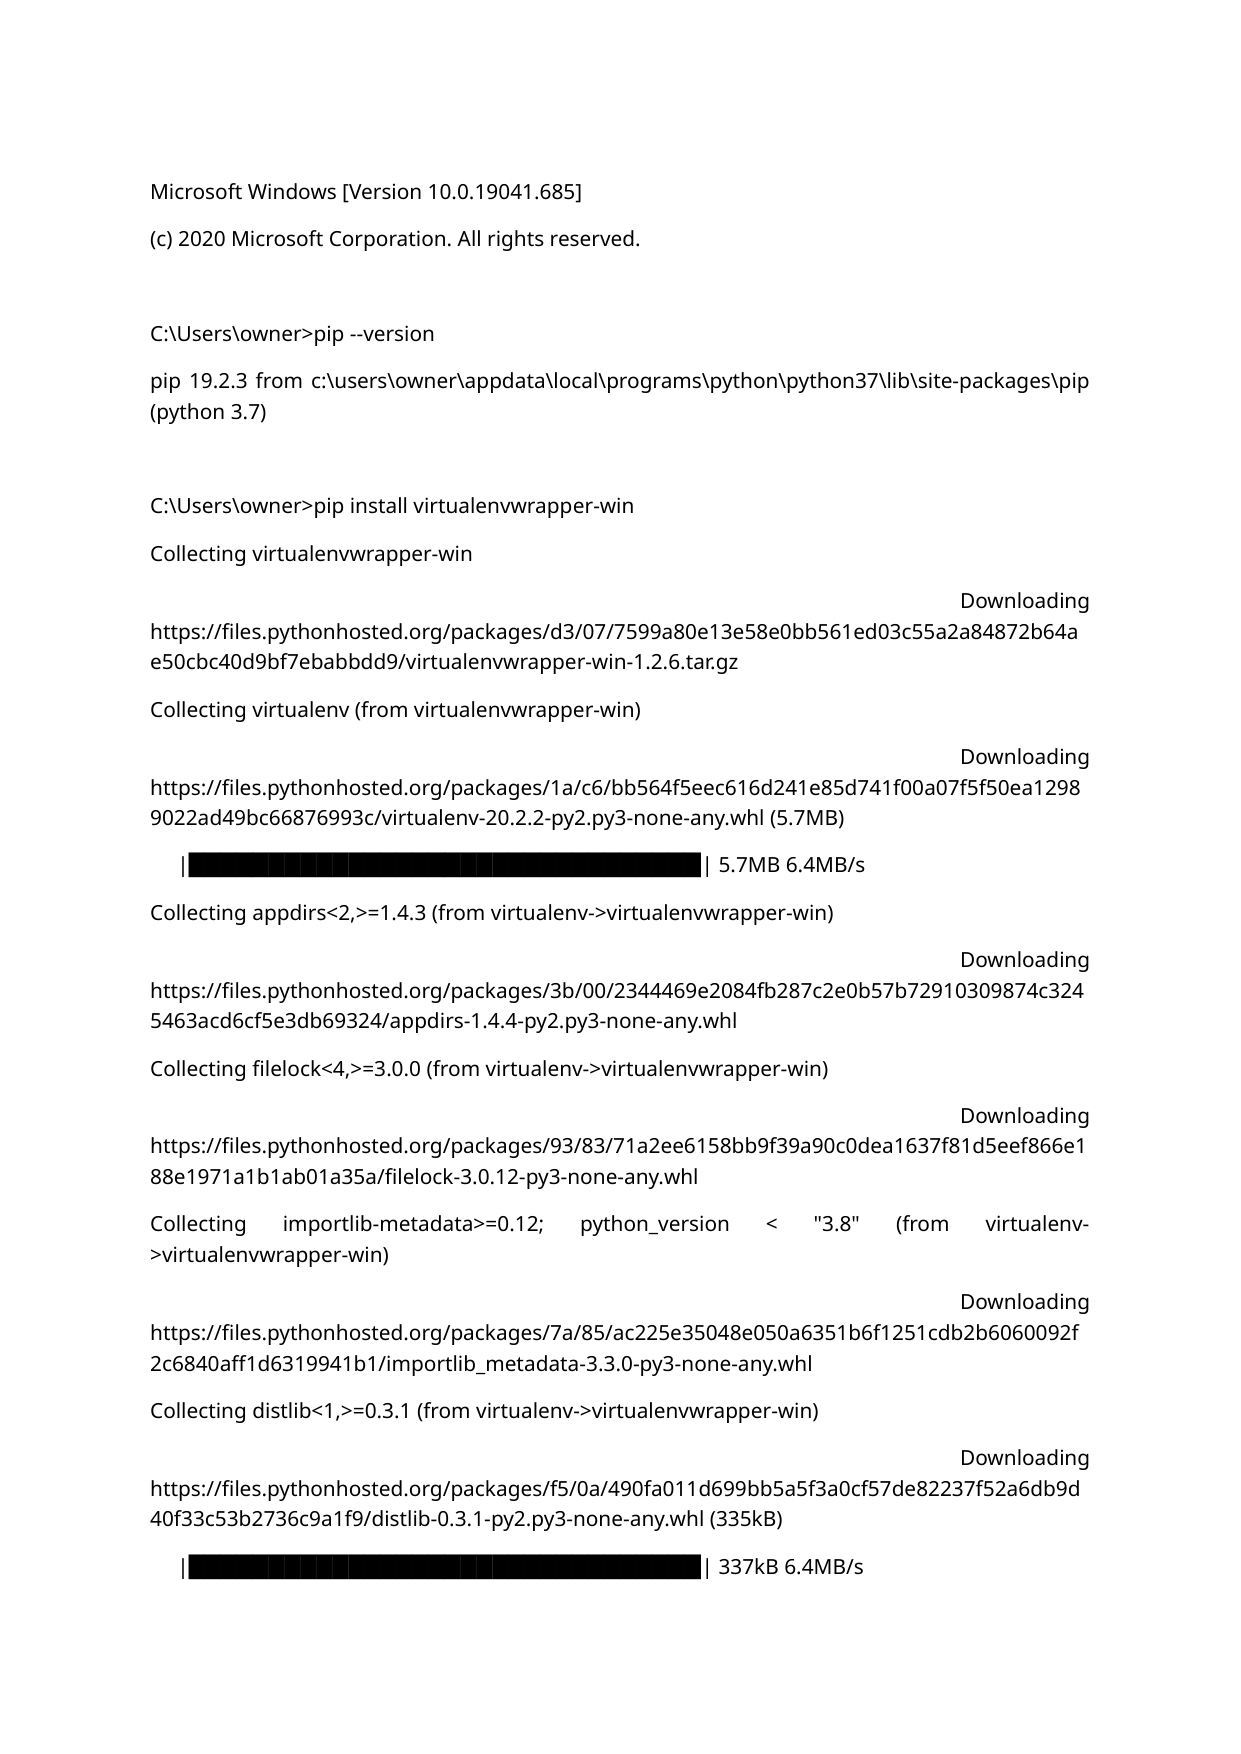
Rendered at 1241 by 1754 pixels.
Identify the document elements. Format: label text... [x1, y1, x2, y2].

text Collecting importlib-metadata>=0.12; python_version < "3.8" (from virtualenv->virtualenvwrapper-win) [150, 1209, 1090, 1268]
text Downloading https://files.pythonhosted.org/packages/93/83/71a2ee6158bb9f39a90c0dea1637f81d5eef866e188e1971a1b1ab01a35a/filelock-3.0.12-py3-none-any.whl [150, 1101, 1090, 1191]
text Collecting virtualenv (from virtualenvwrapper-win) [150, 695, 1090, 723]
text Downloading https://files.pythonhosted.org/packages/f5/0a/490fa011d699bb5a5f3a0cf57de82237f52a6db9d40f33c53b2736c9a1f9/distlib-0.3.1-py2.py3-none-any.whl (335kB) [150, 1443, 1090, 1533]
text Collecting distlib<1,>=0.3.1 (from virtualenv->virtualenvwrapper-win) [150, 1396, 1090, 1424]
text pip 19.2.3 from c:\users\owner\appdata\local\programs\python\python37\lib\site-packages\pip (python 3.7) [150, 366, 1090, 425]
text Downloading https://files.pythonhosted.org/packages/3b/00/2344469e2084fb287c2e0b57b72910309874c3245463acd6cf5e3db69324/appdirs-1.4.4-py2.py3-none-any.whl [150, 945, 1090, 1035]
text |████████████████████████████████| 5.7MB 6.4MB/s [150, 851, 1090, 879]
text (c) 2020 Microsoft Corporation. All rights reserved. [150, 224, 1090, 253]
text Microsoft Windows [Version 10.0.19041.685] [150, 177, 1090, 206]
text Collecting filelock<4,>=3.0.0 (from virtualenv->virtualenvwrapper-win) [150, 1054, 1090, 1082]
text Collecting virtualenvwrapper-win [150, 539, 1090, 567]
text Downloading https://files.pythonhosted.org/packages/d3/07/7599a80e13e58e0bb561ed03c55a2a84872b64ae50cbc40d9bf7ebabbdd9/virtualenvwrapper-win-1.2.6.tar.gz [150, 586, 1090, 676]
text Downloading https://files.pythonhosted.org/packages/7a/85/ac225e35048e050a6351b6f1251cdb2b6060092f2c6840aff1d6319941b1/importlib_metadata-3.3.0-py3-none-any.whl [150, 1287, 1090, 1377]
text Collecting appdirs<2,>=1.4.3 (from virtualenv->virtualenvwrapper-win) [150, 898, 1090, 926]
text |████████████████████████████████| 337kB 6.4MB/s [150, 1552, 1090, 1580]
text Downloading https://files.pythonhosted.org/packages/1a/c6/bb564f5eec616d241e85d741f00a07f5f50ea12989022ad49bc66876993c/virtualenv-20.2.2-py2.py3-none-any.whl (5.7MB) [150, 742, 1090, 832]
text C:\Users\owner>pip --version [150, 319, 1090, 347]
text C:\Users\owner>pip install virtualenvwrapper-win [150, 492, 1090, 520]
